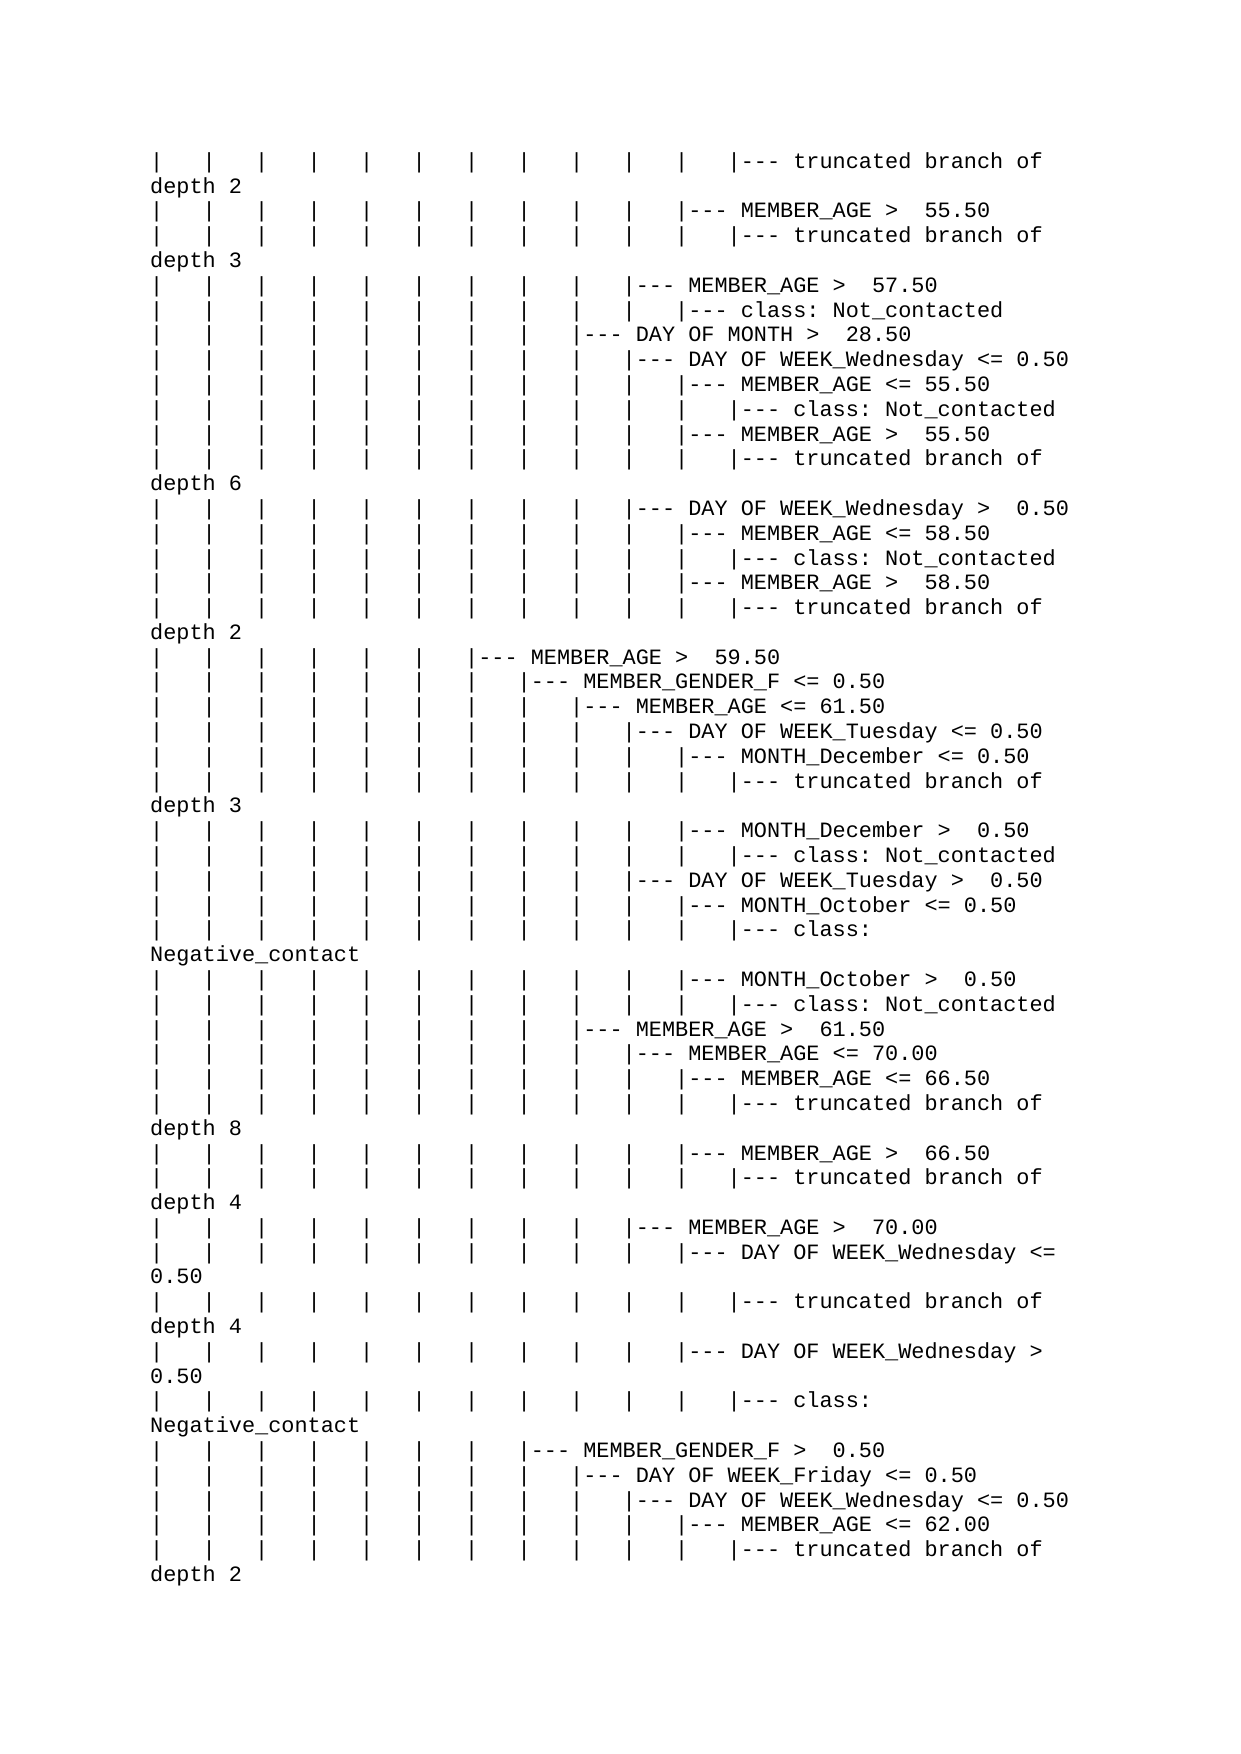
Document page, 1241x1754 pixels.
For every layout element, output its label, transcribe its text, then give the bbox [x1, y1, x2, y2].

text | | | | | | | | | | |--- MONTH_October <= 0.50 [150, 894, 1090, 918]
text | | | | | | | | | | |--- DAY OF WEEK_Wednesday <= 0.50 [150, 1241, 1090, 1290]
text | | | | | | | | | | |--- MEMBER_AGE <= 66.50 [150, 1067, 1090, 1092]
text | | | | | | | | | | | |--- truncated branch of depth 2 [150, 596, 1090, 646]
text | | | | | | | | | |--- DAY OF WEEK_Wednesday <= 0.50 [150, 348, 1090, 373]
text | | | | | | | | | | |--- class: Not_contacted [150, 299, 1090, 323]
text | | | | | | | | | | | |--- class: Not_contacted [150, 993, 1090, 1018]
text | | | | | | | | | | |--- MONTH_December <= 0.50 [150, 745, 1090, 770]
text | | | | | | | | | | |--- MONTH_October > 0.50 [150, 968, 1090, 993]
text | | | | | | | | | |--- DAY OF WEEK_Tuesday <= 0.50 [150, 720, 1090, 745]
text | | | | | | | |--- MEMBER_GENDER_F > 0.50 [150, 1439, 1090, 1464]
text | | | | | | | | | | |--- DAY OF WEEK_Wednesday > 0.50 [150, 1340, 1090, 1389]
text | | | | | | | | | | | |--- truncated branch of depth 3 [150, 770, 1090, 819]
text | | | | | | | | | | |--- MONTH_December > 0.50 [150, 819, 1090, 844]
text | | | | | | | | |--- DAY OF MONTH > 28.50 [150, 323, 1090, 348]
text | | | | | | | | |--- MEMBER_AGE <= 61.50 [150, 695, 1090, 720]
text | | | | | | | | | |--- MEMBER_AGE > 57.50 [150, 274, 1090, 299]
text | | | | | | | | |--- DAY OF WEEK_Friday <= 0.50 [150, 1464, 1090, 1489]
text | | | | | | | | | |--- MEMBER_AGE <= 70.00 [150, 1042, 1090, 1067]
text | | | | | | | | | |--- MEMBER_AGE > 70.00 [150, 1216, 1090, 1241]
text | | | | | | | | | | |--- MEMBER_AGE > 55.50 [150, 199, 1090, 224]
text | | | | | | | | | | | |--- truncated branch of depth 4 [150, 1290, 1090, 1340]
text | | | | | | | | | | |--- MEMBER_AGE <= 58.50 [150, 522, 1090, 547]
text | | | | | | | | | | |--- MEMBER_AGE > 66.50 [150, 1142, 1090, 1166]
text | | | | | | | | | | | |--- truncated branch of depth 4 [150, 1166, 1090, 1216]
text | | | | | | | | | | | |--- class: Negative_contact [150, 918, 1090, 968]
text | | | | | | | | | | |--- MEMBER_AGE <= 62.00 [150, 1513, 1090, 1538]
text | | | | | | | | | | | |--- truncated branch of depth 8 [150, 1092, 1090, 1142]
text | | | | | | | | | | |--- MEMBER_AGE <= 55.50 [150, 373, 1090, 398]
text | | | | | | | | | | | |--- class: Not_contacted [150, 547, 1090, 571]
text | | | | | | | | | |--- DAY OF WEEK_Wednesday > 0.50 [150, 497, 1090, 522]
text | | | | | | | | | | | |--- truncated branch of depth 2 [150, 1538, 1090, 1588]
text | | | | | | | |--- MEMBER_GENDER_F <= 0.50 [150, 671, 1090, 695]
text | | | | | | | | | | |--- MEMBER_AGE > 58.50 [150, 571, 1090, 596]
text | | | | | | | | | |--- DAY OF WEEK_Tuesday > 0.50 [150, 869, 1090, 894]
text | | | | | | | | | | |--- MEMBER_AGE > 55.50 [150, 423, 1090, 447]
text | | | | | | | | | | | |--- truncated branch of depth 3 [150, 224, 1090, 274]
text | | | | | | | | | | | |--- class: Not_contacted [150, 398, 1090, 423]
text | | | | | | | | | |--- DAY OF WEEK_Wednesday <= 0.50 [150, 1489, 1090, 1513]
text | | | | | | | | | | | |--- class: Not_contacted [150, 844, 1090, 869]
text | | | | | | | | |--- MEMBER_AGE > 61.50 [150, 1018, 1090, 1042]
text | | | | | | | | | | | |--- class: Negative_contact [150, 1389, 1090, 1439]
text | | | | | | | | | | | |--- truncated branch of depth 6 [150, 447, 1090, 497]
text | | | | | | | | | | | |--- truncated branch of depth 2 [150, 150, 1090, 199]
text | | | | | | |--- MEMBER_AGE > 59.50 [150, 646, 1090, 671]
